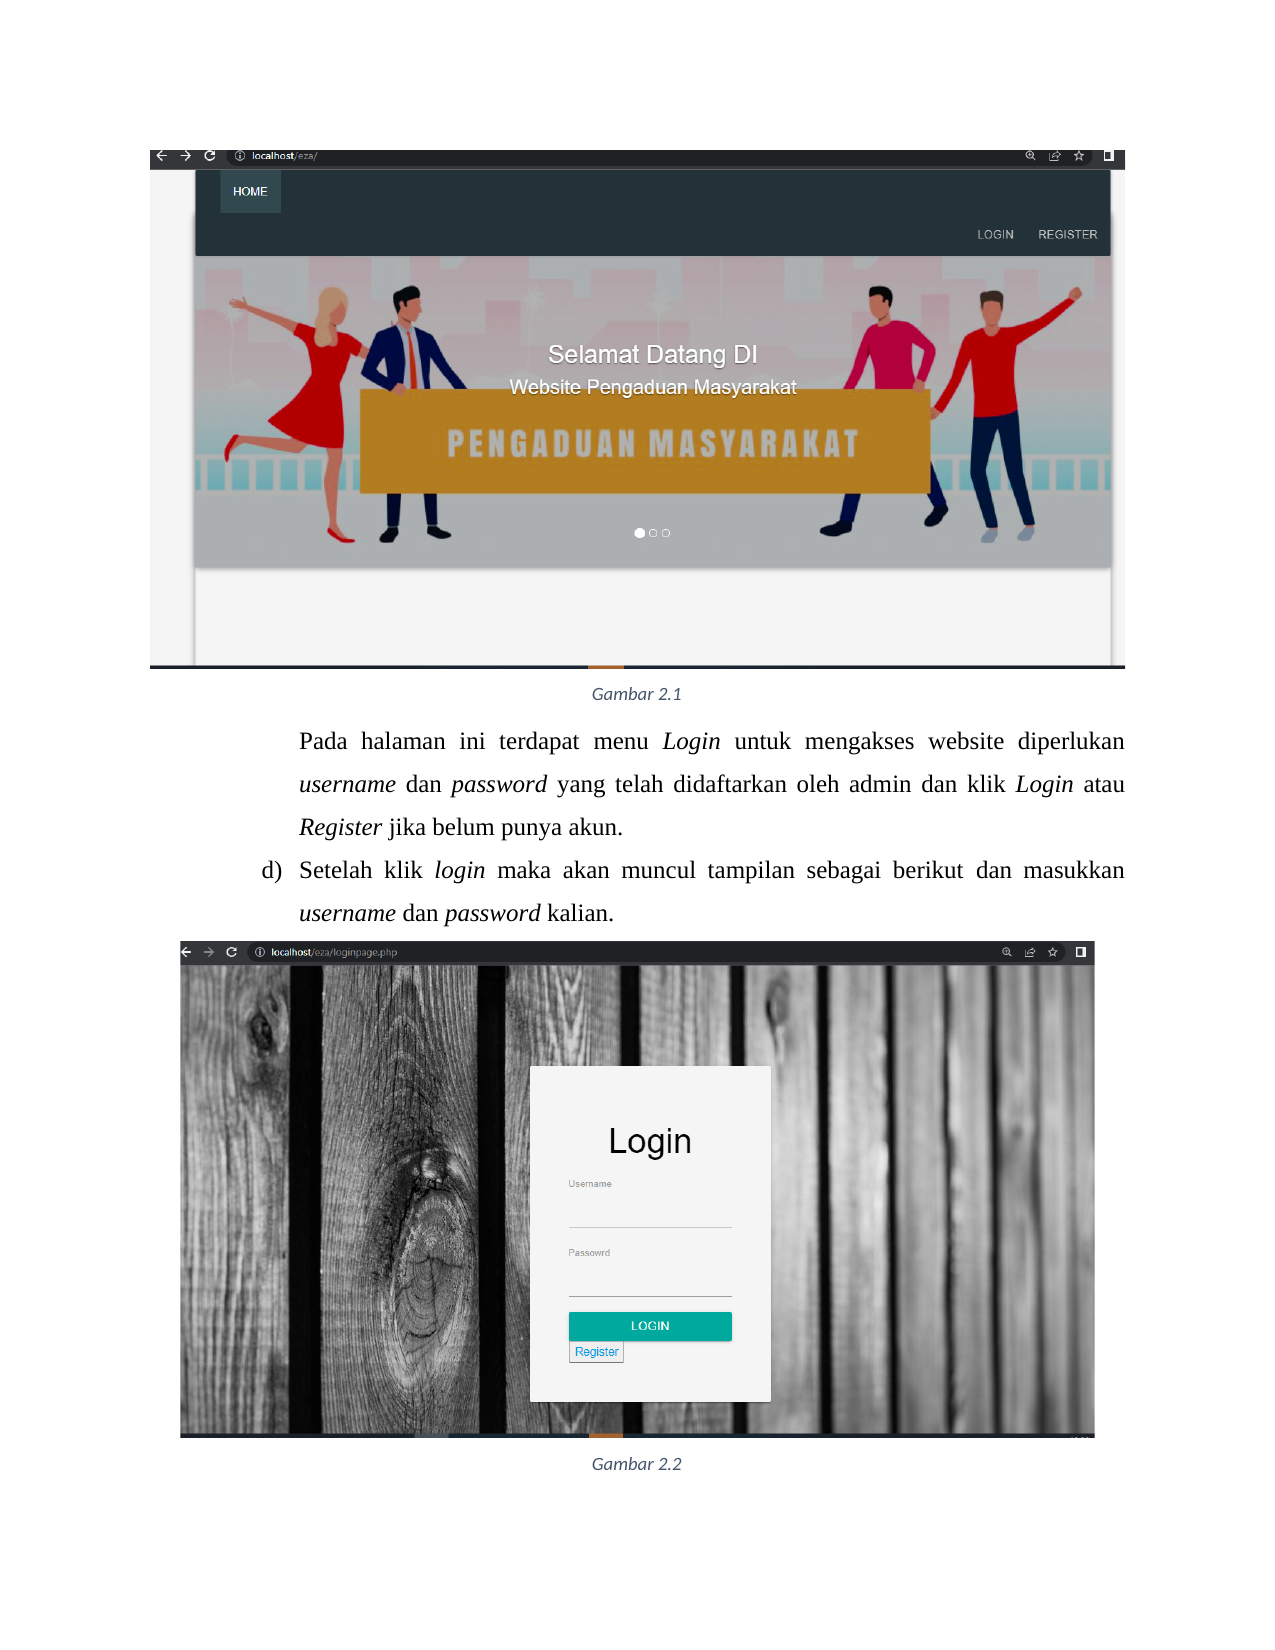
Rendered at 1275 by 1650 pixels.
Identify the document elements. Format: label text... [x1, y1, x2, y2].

text Gambar 2.1 [150, 682, 1125, 705]
picture [150, 150, 1125, 669]
text Gambar 2.2 [150, 1452, 1125, 1475]
list Setelah klik login maka akan muncul tampilan sebagai berikut dan masukkan username dan password kalian. [261, 855, 1125, 927]
picture [180, 941, 1095, 1438]
list Pada halaman ini terdapat menu Login untuk mengakses website diperlukan username dan password yang telah didaftarkan oleh admin dan klik Login atau Register jika belum punya akun. [299, 726, 1125, 841]
